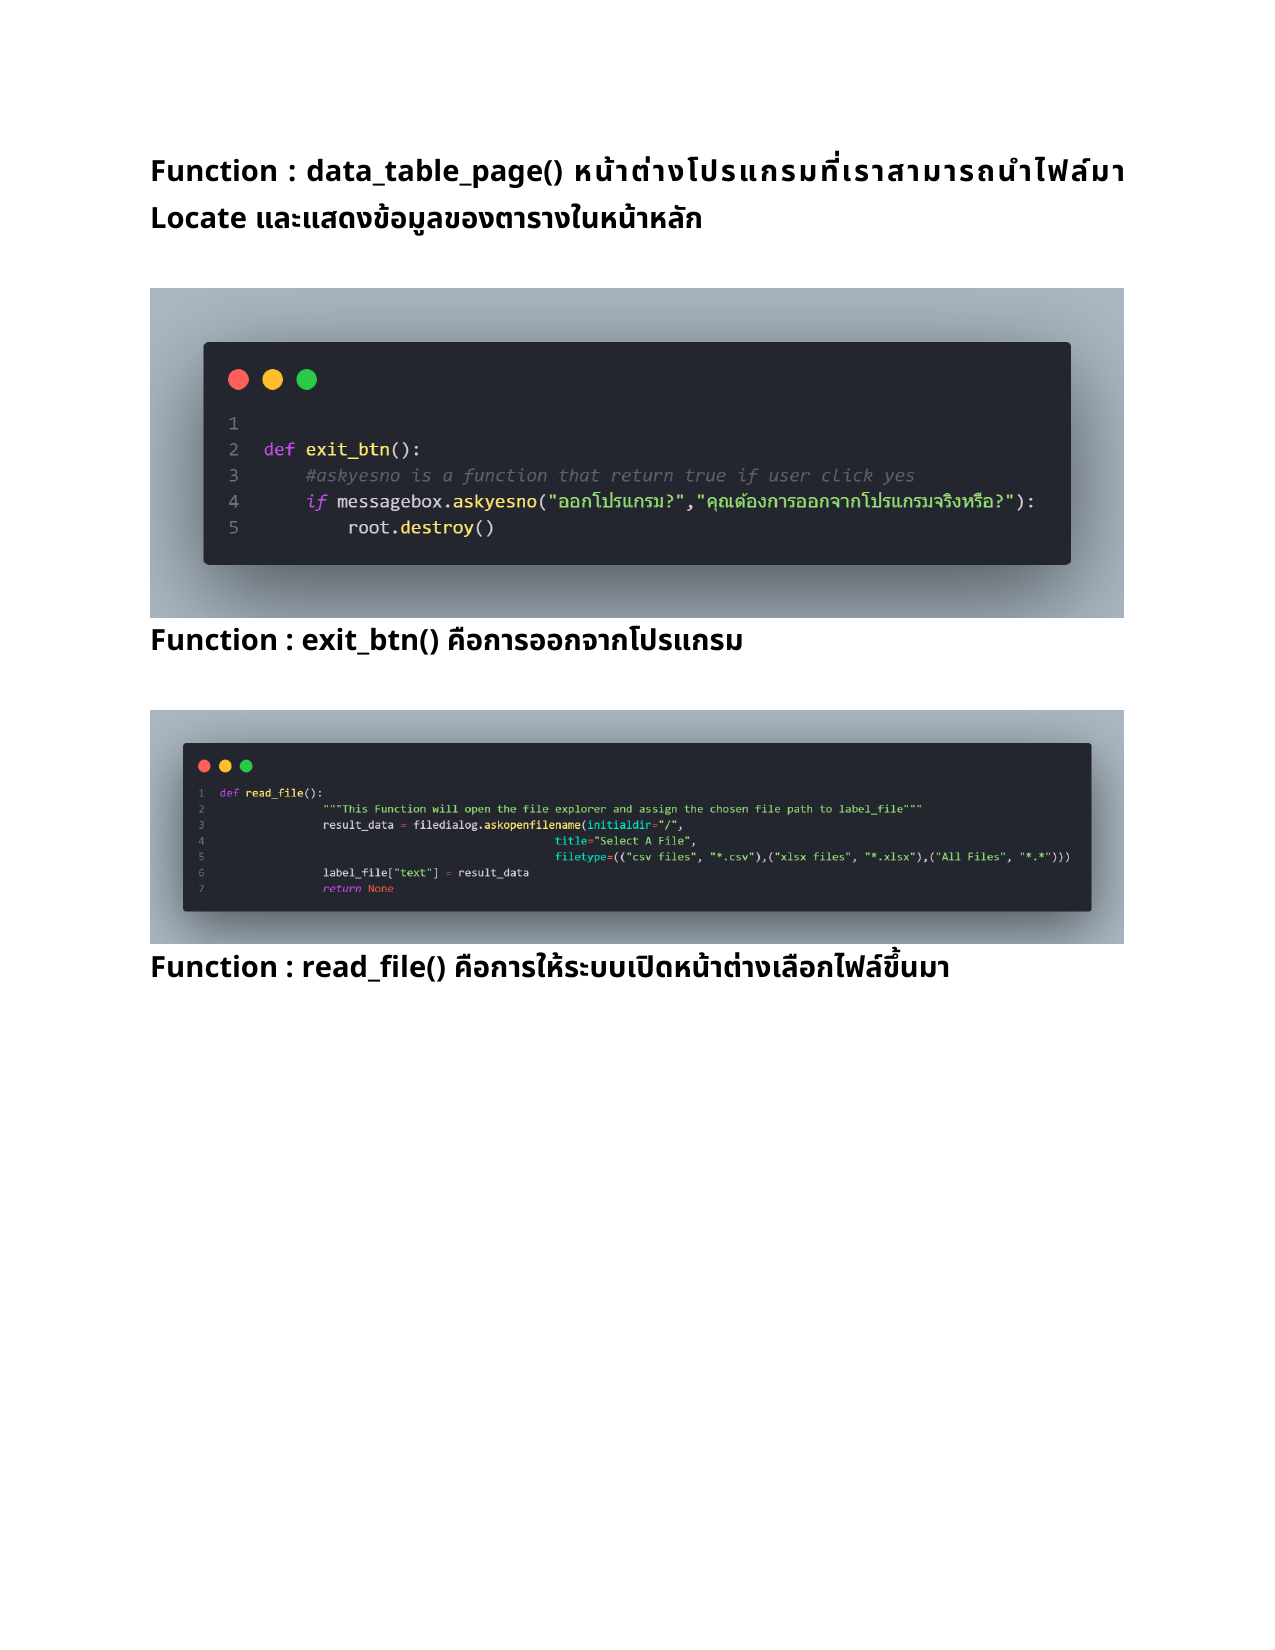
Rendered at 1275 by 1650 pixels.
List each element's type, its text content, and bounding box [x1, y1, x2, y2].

text Function : data_table_page() หน้าต่างโปรแกรมที่เราสามารถนำไฟล์มา Locate และแสดงข้อมูลของตารางในหน้าหลัก [150, 150, 1125, 242]
picture [150, 710, 1124, 944]
text Function : read_file() คือการให้ระบบเปิดหน้าต่างเลือกไฟล์ขึ้นมา [150, 946, 1125, 990]
picture [150, 288, 1124, 618]
text Function : exit_btn() คือการออกจากโปรแกรม [150, 620, 1125, 664]
